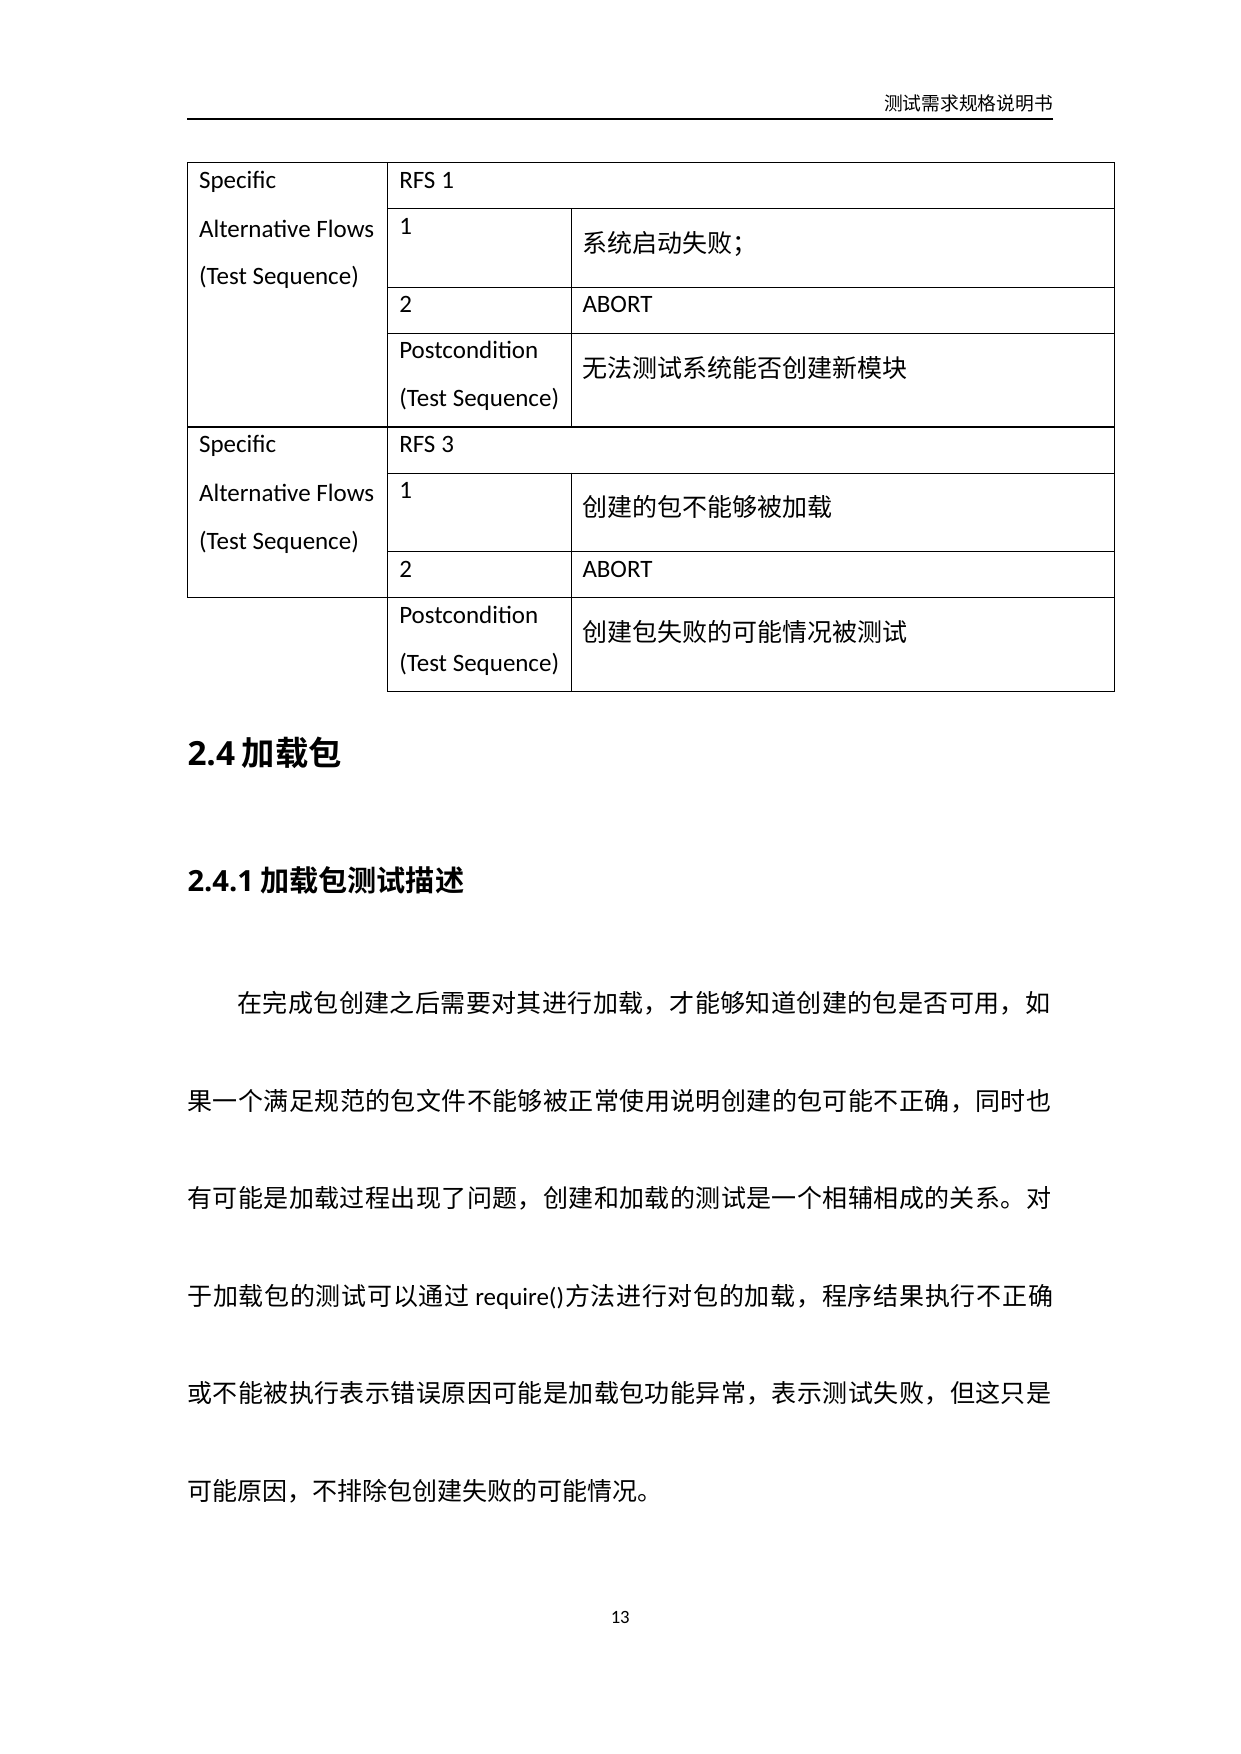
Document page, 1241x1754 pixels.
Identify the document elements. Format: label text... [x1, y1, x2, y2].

table_cell RFS 3 [388, 428, 1114, 472]
table_cell 创建的包不能够被加载 [572, 474, 1114, 551]
text 2.4.1加载包测试描述 [187, 846, 1053, 911]
table_cell 1 [388, 474, 571, 551]
table_cell 创建包失败的可能情况被测试 [572, 598, 1114, 691]
table_cell RFS 1 [388, 163, 1114, 208]
table_cell Specific Alternative Flows (Test Sequence) [188, 163, 387, 426]
table_cell 2 [388, 552, 571, 597]
table_cell 无法测试系统能否创建新模块 [572, 334, 1114, 426]
table_cell 2 [388, 288, 571, 333]
text 2.4加载包 [187, 719, 1053, 784]
table_cell ABORT [572, 552, 1114, 597]
table_cell Postcondition (Test Sequence) [388, 334, 571, 426]
table_cell ABORT [572, 288, 1114, 333]
text 在完成包创建之后需要对其进行加载，才能够知道创建的包是否可用，如果一个满足规范的包文件不能够被正常使用说明创建的包可能不正确，同时也有可能是加载过程出现了问题，创建和加载的测试是一个相辅相成的关系。对于加载包的测试可以通过require()方法进行对包的加载，程序结果执行不正确或不能被执行表示错误原因可能是加载包功能异常，表示测试失败，但这只是可能原因，不排除包创建失败的可能情况。 [187, 969, 1053, 1522]
table_cell Postcondition (Test Sequence) [388, 598, 571, 691]
table_cell 1 [388, 209, 571, 287]
table_cell Specific Alternative Flows (Test Sequence) [188, 428, 387, 597]
table_cell 系统启动失败； [572, 209, 1114, 287]
